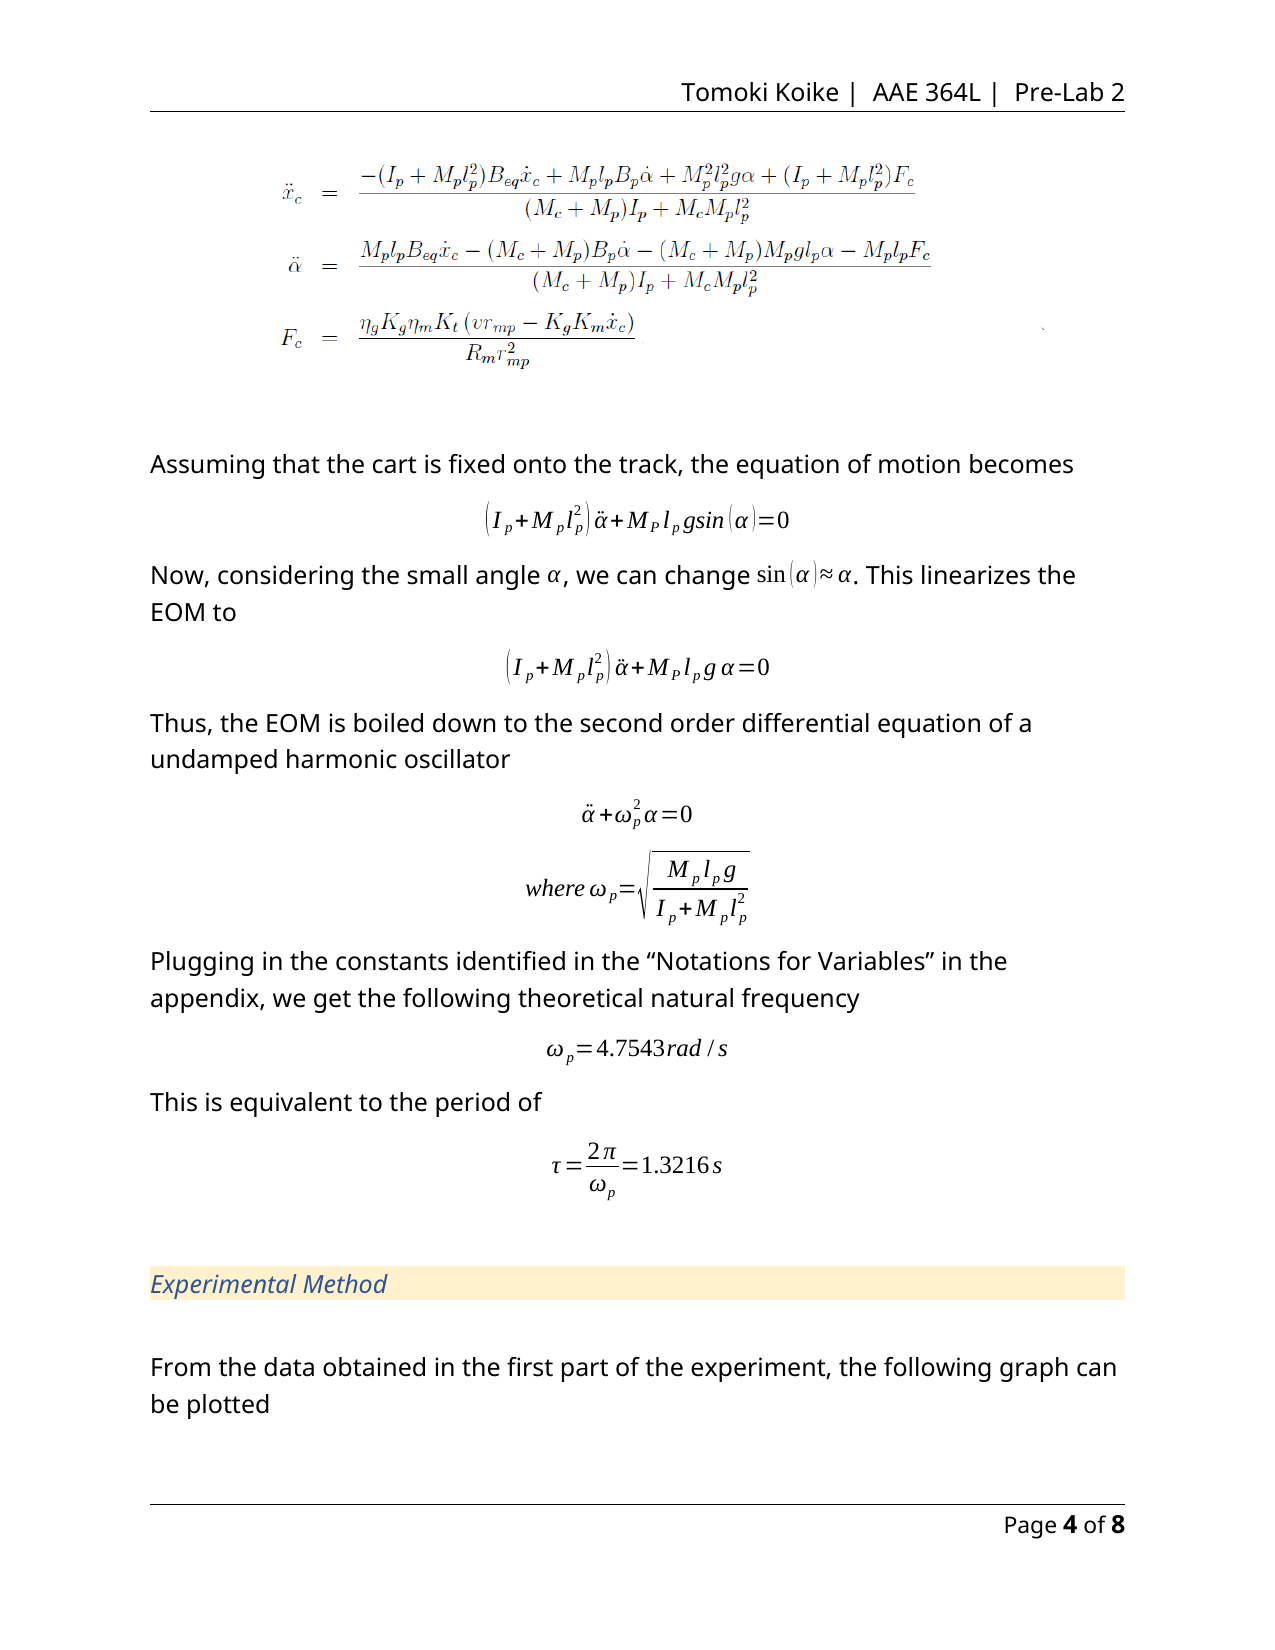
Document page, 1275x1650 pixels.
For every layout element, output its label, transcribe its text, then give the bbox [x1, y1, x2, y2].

picture [150, 150, 1125, 375]
text This is equivalent to the period of [150, 1084, 1125, 1118]
subtitle Experimental Method [150, 1266, 1125, 1300]
text From the data obtained in the first part of the experiment, the following graph can be plotted [150, 1350, 1125, 1421]
text Thus, the EOM is boiled down to the second order differential equation of a undamped harmonic oscillator [150, 705, 1125, 776]
text Assuming that the cart is fixed onto the track, the equation of motion becomes [150, 447, 1125, 481]
text Now, considering the small angle , we can change . This linearizes the EOM to [150, 558, 1125, 628]
text Plugging in the constants identified in the “Notations for Variables” in the appendix, we get the following theoretical natural frequency [150, 944, 1125, 1015]
